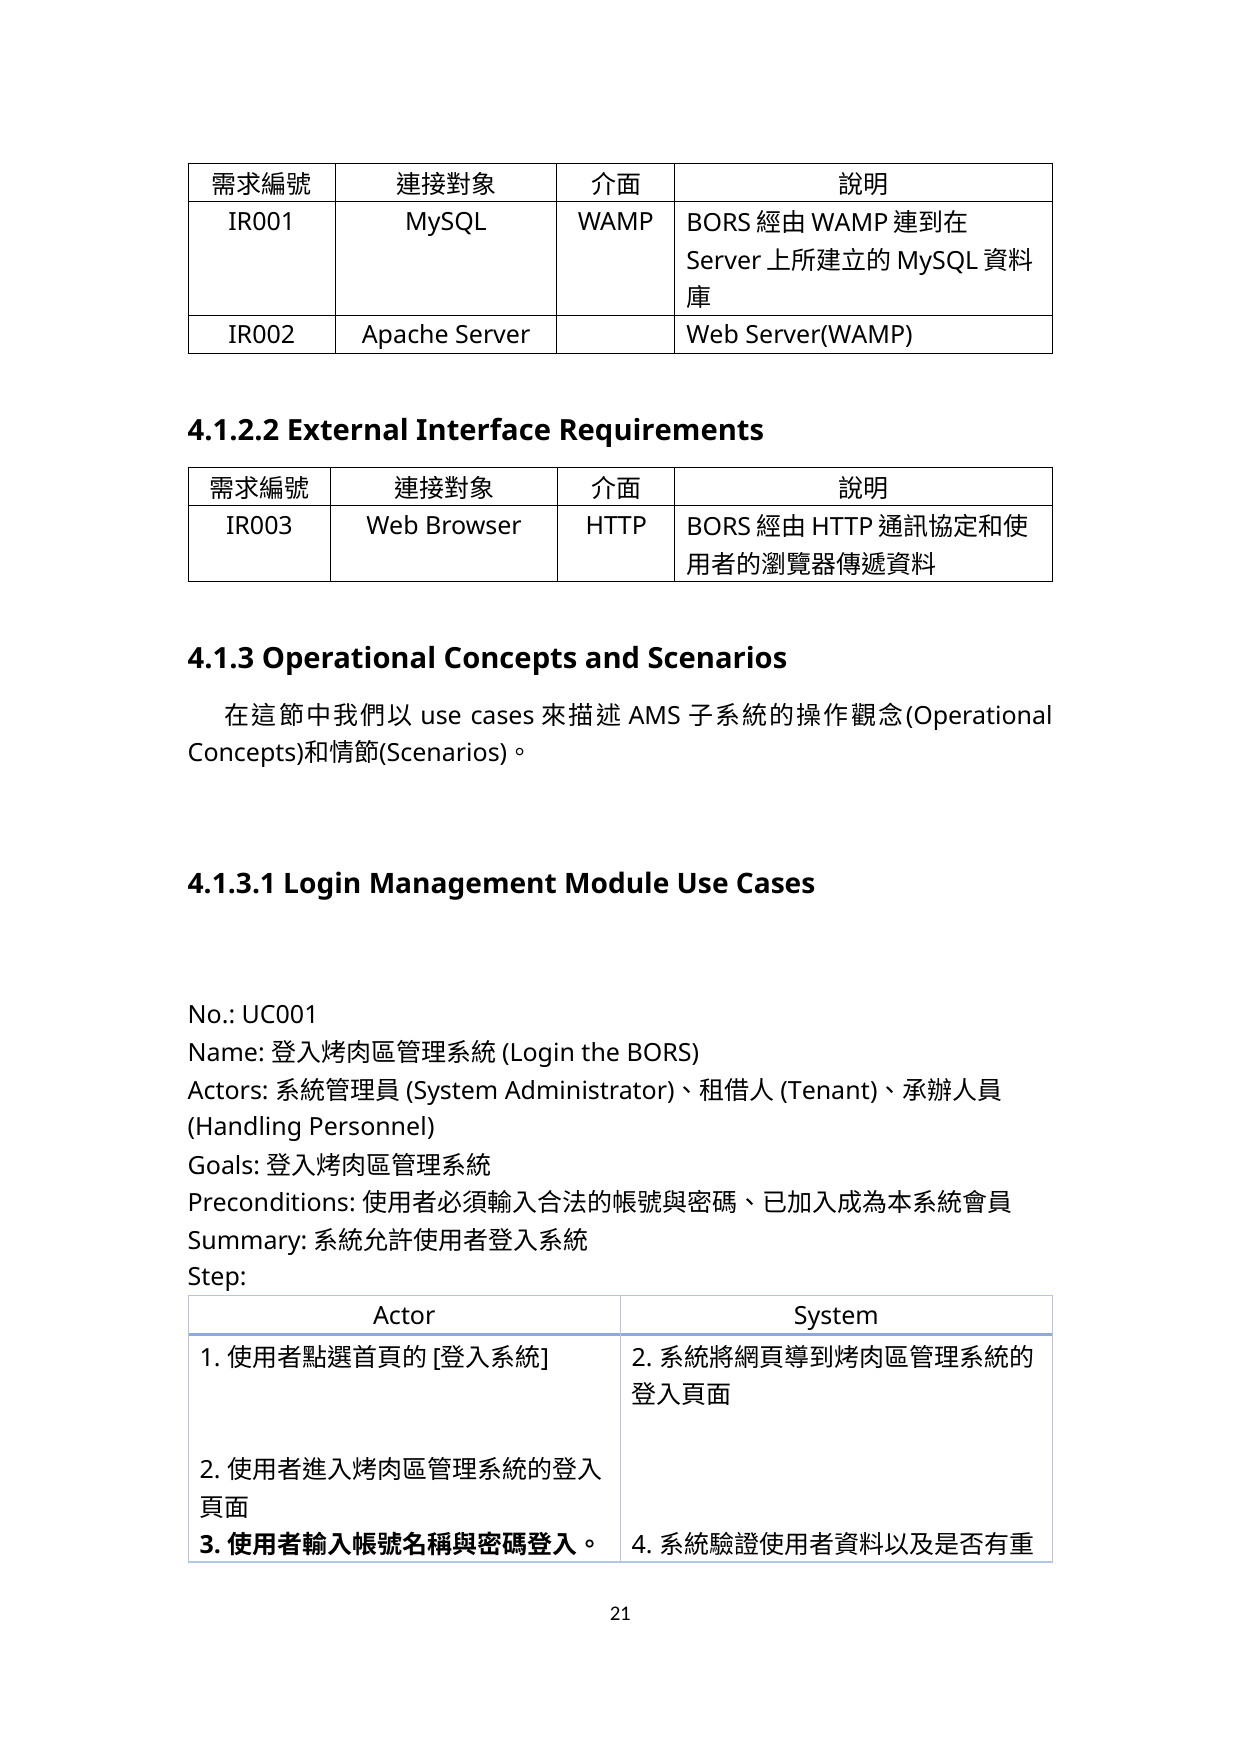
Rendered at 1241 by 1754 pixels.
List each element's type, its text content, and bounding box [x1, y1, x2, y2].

text 在這節中我們以use cases來描述AMS子系統的操作觀念(Operational Concepts)和情節(Scenarios)。 [187, 695, 1053, 770]
table_cell Web Browser [331, 506, 557, 581]
text Actors: 系統管理員 (System Administrator)、租借人 (Tenant)、承辦人員(Handling Personnel) [187, 1070, 1053, 1145]
table_cell IR002 [189, 316, 335, 353]
table_header 連接對象 [336, 164, 556, 201]
table_cell MySQL [336, 202, 556, 314]
table_header System [621, 1296, 1052, 1333]
table_header 連接對象 [331, 468, 557, 505]
table_cell Web Server(WAMP) [675, 316, 1052, 353]
text Preconditions: 使用者必須輸入合法的帳號與密碼、已加入成為本系統會員 [187, 1182, 1053, 1220]
table_header 介面 [558, 468, 674, 505]
text Step: [187, 1257, 1053, 1295]
table_header 說明 [675, 164, 1052, 201]
text Name: 登入烤肉區管理系統 (Login the BORS) [187, 1032, 1053, 1070]
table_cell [621, 1336, 1052, 1561]
text 4.1.3 Operational Concepts and Scenarios [187, 620, 1053, 695]
table_cell WAMP [557, 202, 674, 314]
table_cell BORS經由WAMP連到在Server上所建立的MySQL資料庫 [675, 202, 1052, 314]
table_cell IR003 [189, 506, 330, 581]
table_cell BORS經由HTTP通訊協定和使用者的瀏覽器傳遞資料 [675, 506, 1052, 581]
table_cell IR001 [189, 202, 335, 314]
text Goals: 登入烤肉區管理系統 [187, 1145, 1053, 1182]
table_cell HTTP [558, 506, 674, 581]
text 4.1.2.2 External Interface Requirements [187, 392, 1053, 467]
text Summary: 系統允許使用者登入系統 [187, 1220, 1053, 1257]
table_header 說明 [675, 468, 1052, 505]
text 4.1.3.1 Login Management Module Use Cases [187, 845, 1053, 920]
table_header 需求編號 [189, 468, 330, 505]
table_cell Apache Server [336, 316, 556, 353]
table_header Actor [189, 1296, 620, 1333]
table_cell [189, 1336, 620, 1561]
table_header 需求編號 [189, 164, 335, 201]
table_cell [557, 316, 674, 353]
text No.: UC001 [187, 995, 1053, 1032]
table_header 介面 [557, 164, 674, 201]
